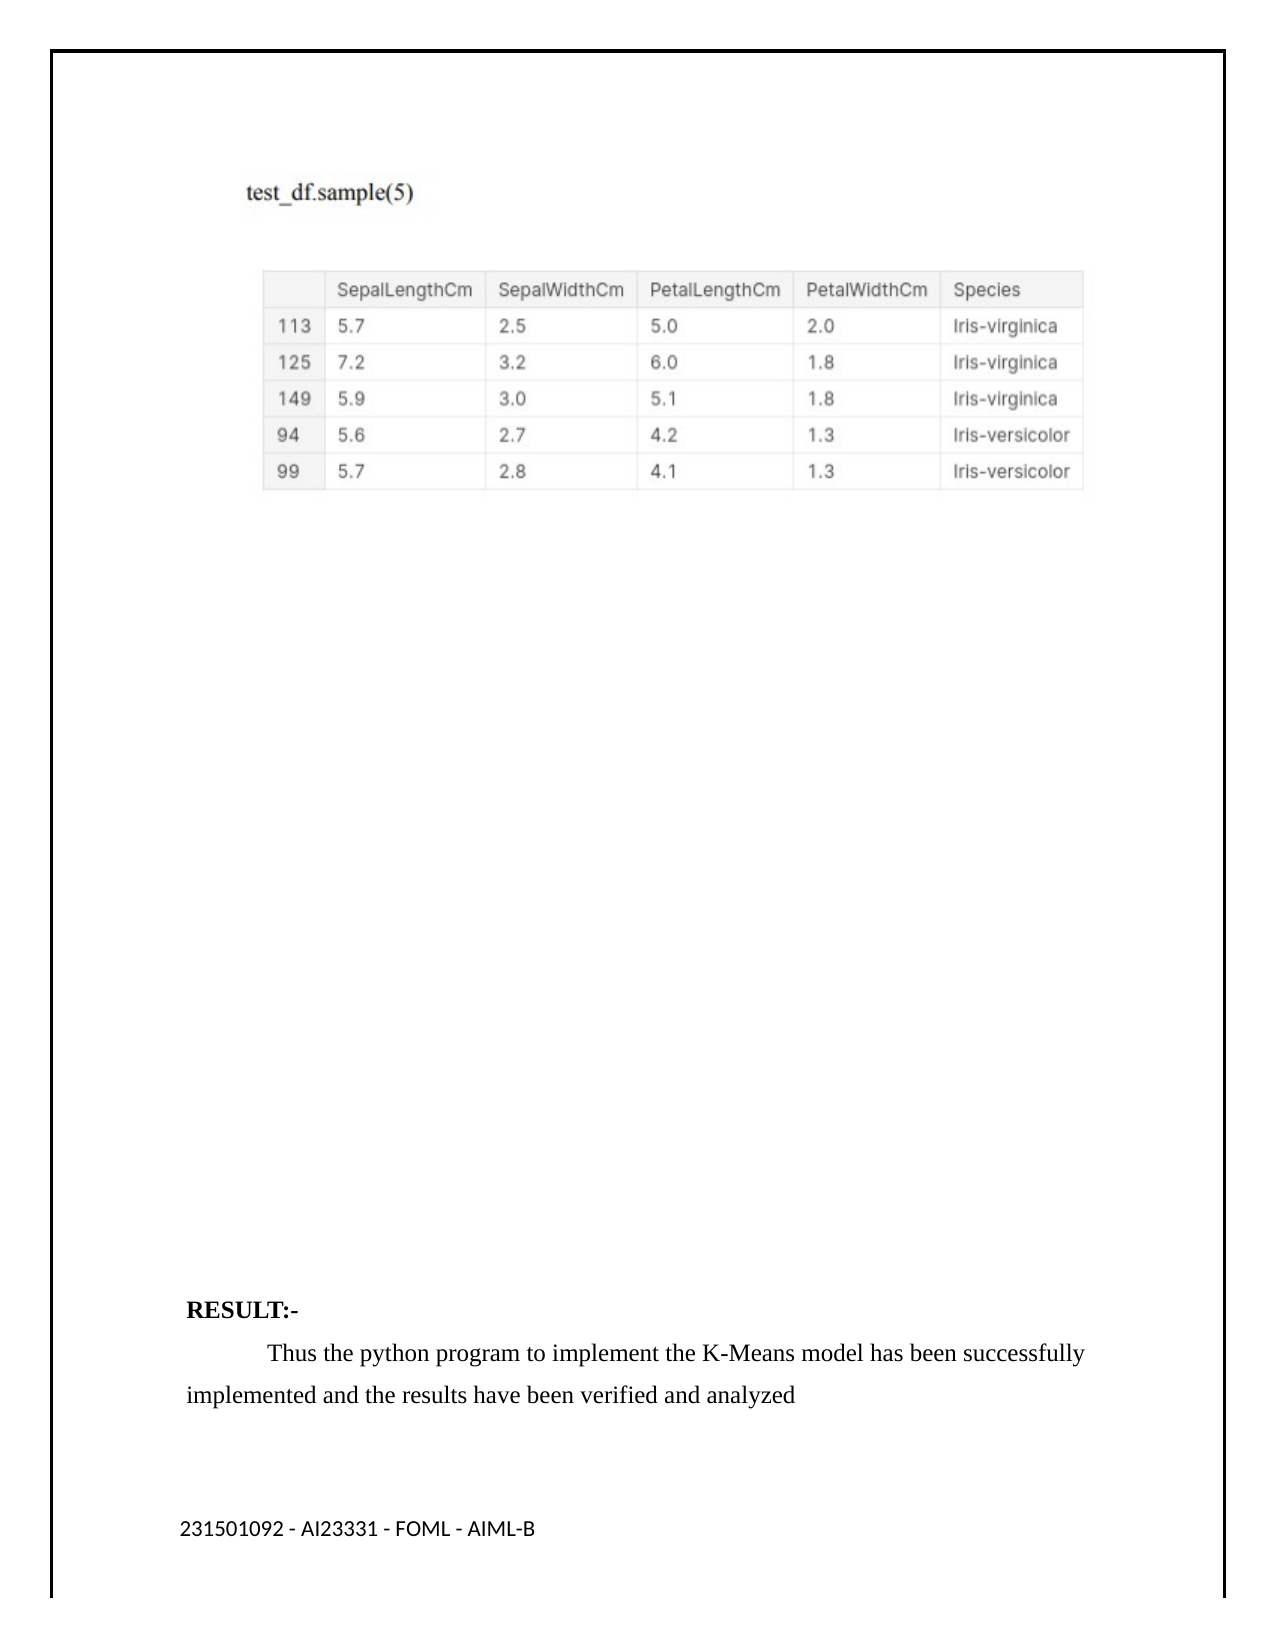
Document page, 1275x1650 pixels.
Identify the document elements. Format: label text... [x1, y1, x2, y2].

text Thus the python program to implement the K-Means model has been successfully implemented and the results have been verified and analyzed [186, 1338, 1132, 1409]
picture [194, 150, 1132, 552]
text RESULT:- [186, 1295, 1132, 1324]
